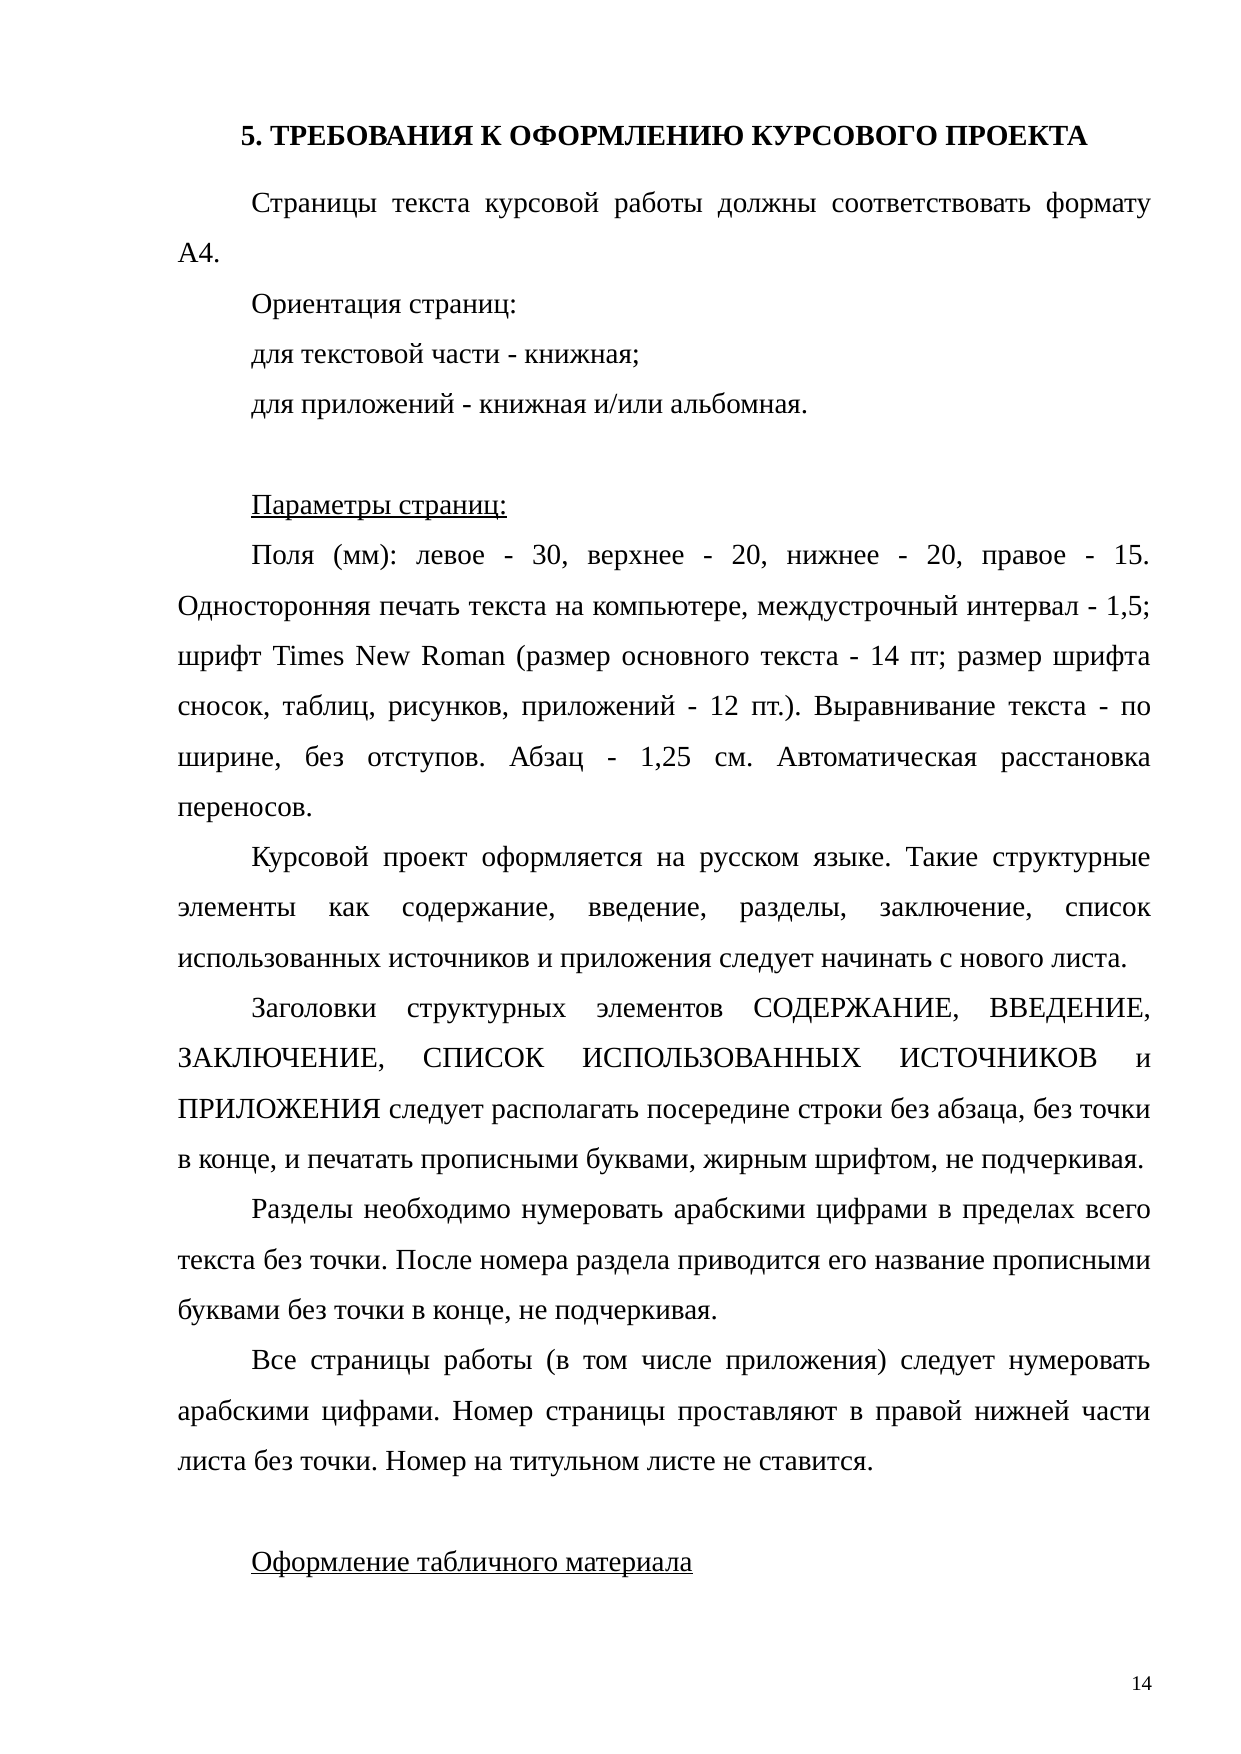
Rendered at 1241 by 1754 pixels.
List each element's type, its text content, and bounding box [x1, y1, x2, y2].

text Страницы текста курсовой работы должны соответствовать формату А4. [177, 185, 1152, 269]
text Разделы необходимо нумеровать арабскими цифрами в пределах всего текста без точки. После номера раздела приводится его название прописными буквами без точки в конце, не подчеркивая. [177, 1191, 1152, 1326]
text для приложений - книжная и/или альбомная. [177, 386, 1152, 420]
text Поля (мм): левое - 30, верхнее - 20, нижнее - 20, правое - 15. Односторонняя печать текста на компьютере, междустрочный интервал - 1,5; шрифт Times New Roman (размер основного текста - 14 пт; размер шрифта сносок, таблиц, рисунков, приложений - 12 пт.). Выравнивание текста - по ширине, без отступов. Абзац - 1,25 см. Автоматическая расстановка переносов. [177, 537, 1152, 822]
text Все страницы работы (в том числе приложения) следует нумеровать арабскими цифрами. Номер страницы проставляют в правой нижней части листа без точки. Номер на титульном листе не ставится. [177, 1342, 1152, 1477]
text Заголовки структурных элементов СОДЕРЖАНИЕ, ВВЕДЕНИЕ, ЗАКЛЮЧЕНИЕ, СПИСОК ИСПОЛЬЗОВАННЫХ ИСТОЧНИКОВ и ПРИЛОЖЕНИЯ следует располагать посередине строки без абзаца, без точки в конце, и печатать прописными буквами, жирным шрифтом, не подчеркивая. [177, 990, 1152, 1175]
text Параметры страниц: [177, 487, 1152, 521]
text для текстовой части - книжная; [177, 336, 1152, 370]
text Курсовой проект оформляется на русском языке. Такие структурные элементы как содержание, введение, разделы, заключение, список использованных источников и приложения следует начинать с нового листа. [177, 839, 1152, 973]
text Оформление табличного материала [177, 1544, 1152, 1577]
text Ориентация страниц: [177, 286, 1152, 319]
text 5. ТРЕБОВАНИЯ К ОФОРМЛЕНИЮ КУРСОВОГО ПРОЕКТА [177, 118, 1152, 152]
